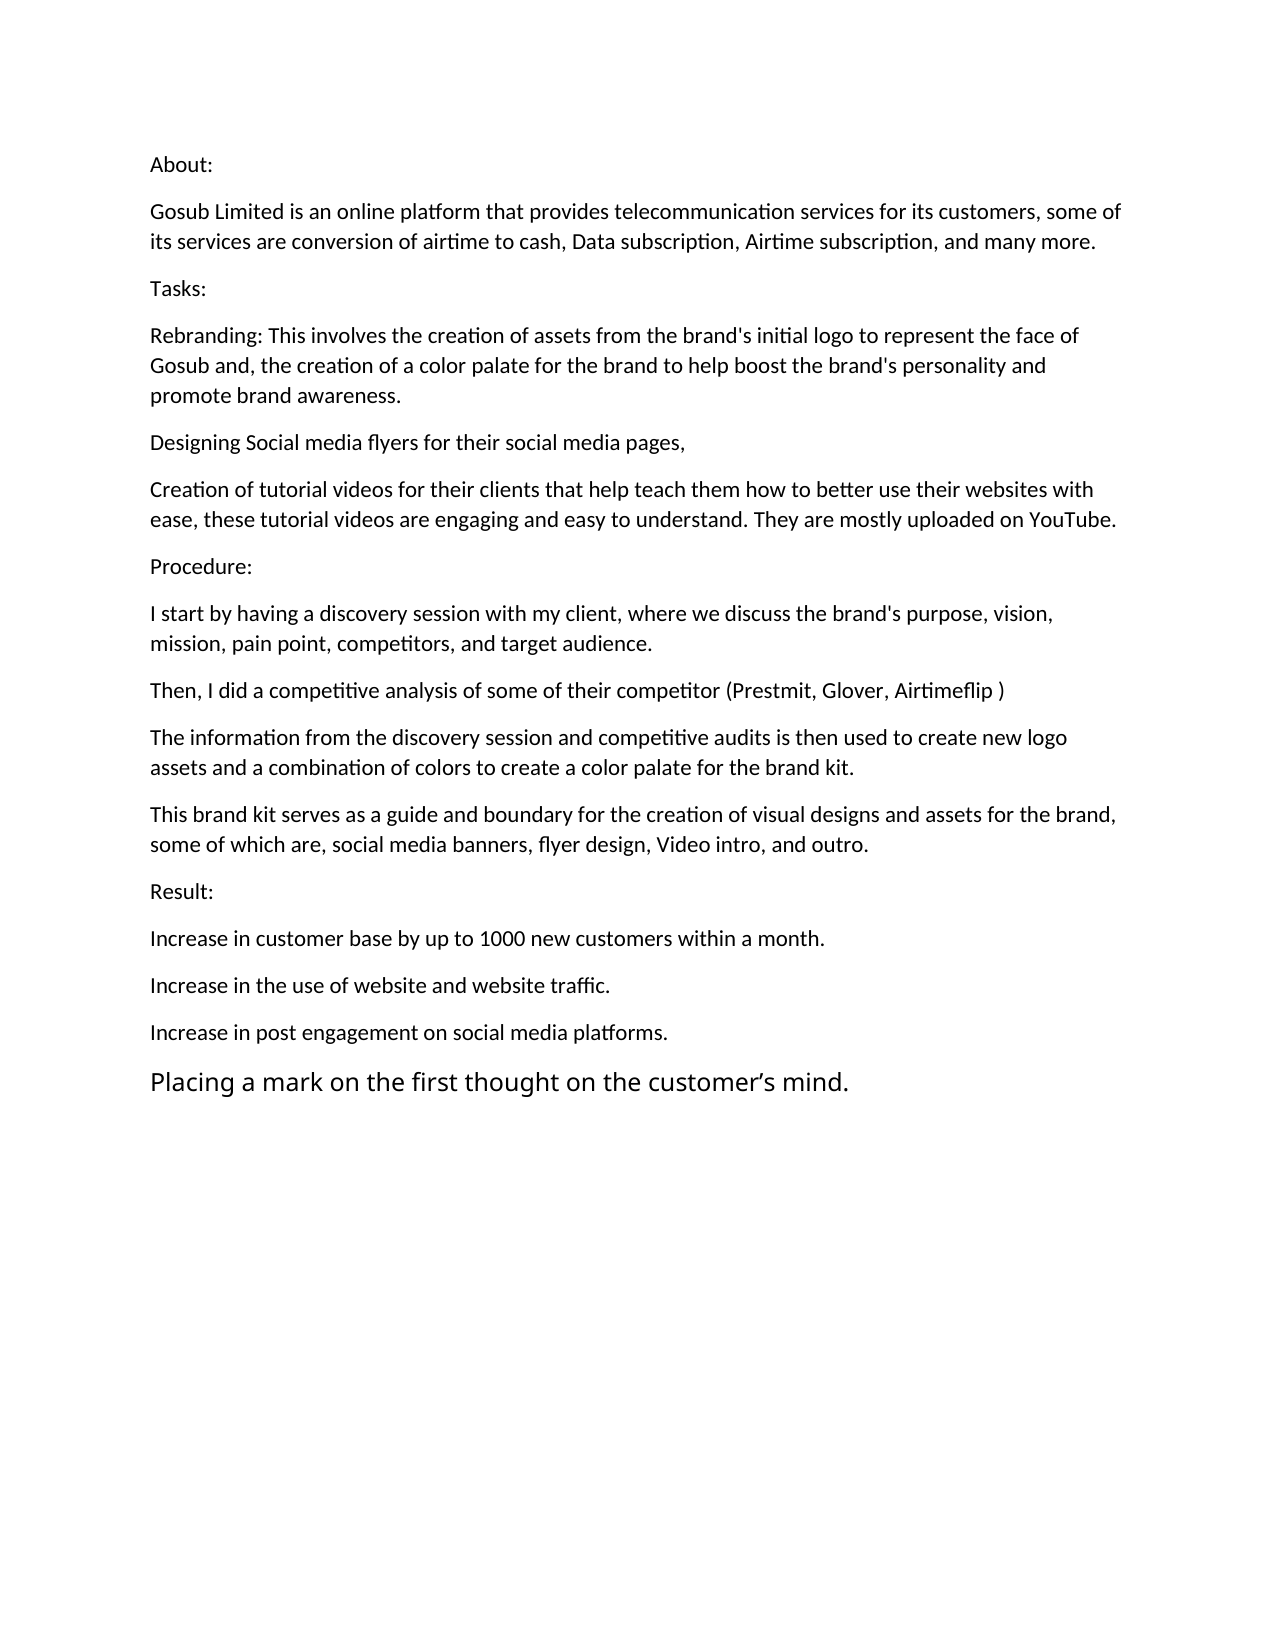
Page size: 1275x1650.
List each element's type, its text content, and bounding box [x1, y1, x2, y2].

text Creation of tutorial videos for their clients that help teach them how to better use their websites with ease, these tutorial videos are engaging and easy to understand. They are mostly uploaded on YouTube. [150, 475, 1125, 533]
text Designing Social media flyers for their social media pages, [150, 428, 1125, 456]
text Gosub Limited is an online platform that provides telecommunication services for its customers, some of its services are conversion of airtime to cash, Data subscription, Airtime subscription, and many more. [150, 197, 1125, 255]
text The information from the discovery session and competitive audits is then used to create new logo assets and a combination of colors to create a color palate for the brand kit. [150, 723, 1125, 781]
text This brand kit serves as a guide and boundary for the creation of visual designs and assets for the brand, some of which are, social media banners, flyer design, Video intro, and outro. [150, 800, 1125, 858]
text Placing a mark on the first thought on the customer’s mind. [150, 1064, 1125, 1099]
text Increase in customer base by up to 1000 new customers within a month. [150, 924, 1125, 952]
text Result: [150, 877, 1125, 905]
text Increase in post engagement on social media platforms. [150, 1018, 1125, 1046]
text I start by having a discovery session with my client, where we discuss the brand's purpose, vision, mission, pain point, competitors, and target audience. [150, 599, 1125, 657]
text Procedure: [150, 552, 1125, 580]
text Increase in the use of website and website traffic. [150, 971, 1125, 999]
text Rebranding: This involves the creation of assets from the brand's initial logo to represent the face of Gosub and, the creation of a color palate for the brand to help boost the brand's personality and promote brand awareness. [150, 321, 1125, 409]
text Tasks: [150, 274, 1125, 302]
text Then, I did a competitive analysis of some of their competitor (Prestmit, Glover, Airtimeflip ) [150, 676, 1125, 704]
text About: [150, 150, 1125, 178]
